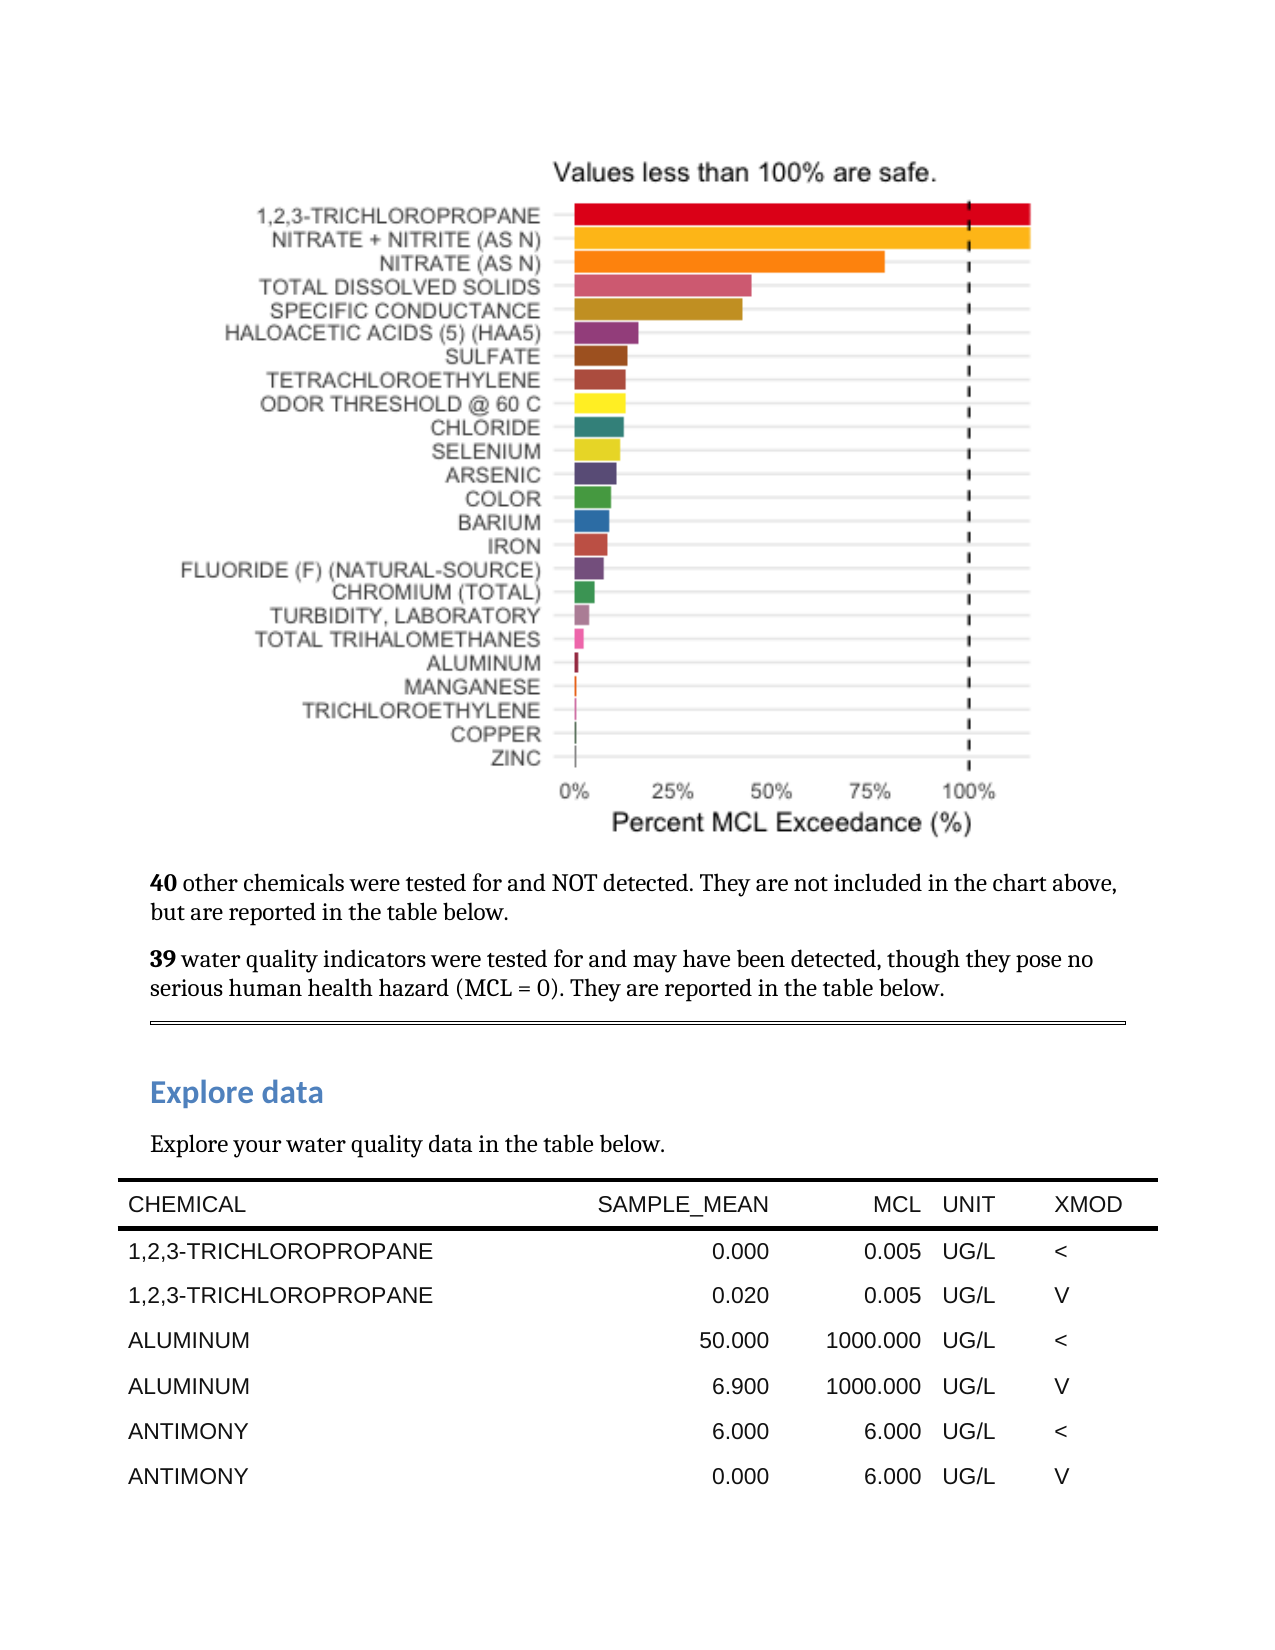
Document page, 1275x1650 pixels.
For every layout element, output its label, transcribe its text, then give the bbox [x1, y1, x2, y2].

table_cell V [1044, 1363, 1158, 1408]
table_cell < [1044, 1409, 1158, 1454]
table_cell < [1044, 1231, 1158, 1272]
table_cell ANTIMONY [118, 1409, 567, 1454]
table_cell 50.000 [567, 1318, 779, 1363]
text Explore your water quality data in the table below. [150, 1130, 1125, 1159]
table_cell 0.000 [567, 1231, 779, 1272]
table_cell ANTIMONY [118, 1454, 567, 1499]
table_cell V [1044, 1272, 1158, 1318]
table_header UNIT [932, 1182, 1044, 1226]
table_cell UG/L [932, 1318, 1044, 1363]
table_header MCL [780, 1182, 932, 1226]
table_cell 6.000 [780, 1454, 932, 1499]
table_cell ALUMINUM [118, 1318, 567, 1363]
table_cell 0.000 [567, 1454, 779, 1499]
table_cell 1000.000 [780, 1363, 932, 1408]
picture [168, 150, 1044, 850]
table_header XMOD [1044, 1182, 1158, 1226]
table_cell ALUMINUM [118, 1363, 567, 1408]
table_cell 6.000 [780, 1409, 932, 1454]
table_cell UG/L [932, 1409, 1044, 1454]
table_cell UG/L [932, 1272, 1044, 1318]
subtitle Explore data [150, 1071, 1125, 1112]
table_cell 1,2,3-TRICHLOROPROPANE [118, 1272, 567, 1318]
table_cell V [1044, 1454, 1158, 1499]
table_cell 6.000 [567, 1409, 779, 1454]
table_cell 0.005 [780, 1231, 932, 1272]
table_cell 0.020 [567, 1272, 779, 1318]
table_cell 1,2,3-TRICHLOROPROPANE [118, 1231, 567, 1272]
table_header SAMPLE_MEAN [567, 1182, 779, 1226]
table_cell UG/L [932, 1454, 1044, 1499]
table_cell < [1044, 1318, 1158, 1363]
table_cell 1000.000 [780, 1318, 932, 1363]
text 39 water quality indicators were tested for and may have been detected, though they pose no serious human health hazard (MCL = 0). They are reported in the table below. [150, 945, 1125, 1002]
table_cell UG/L [932, 1231, 1044, 1272]
table_cell 6.900 [567, 1363, 779, 1408]
table_cell UG/L [932, 1363, 1044, 1408]
table_header CHEMICAL [118, 1182, 567, 1226]
table_cell 0.005 [780, 1272, 932, 1318]
text 40 other chemicals were tested for and NOT detected. They are not included in the chart above, but are reported in the table below. [150, 869, 1125, 926]
